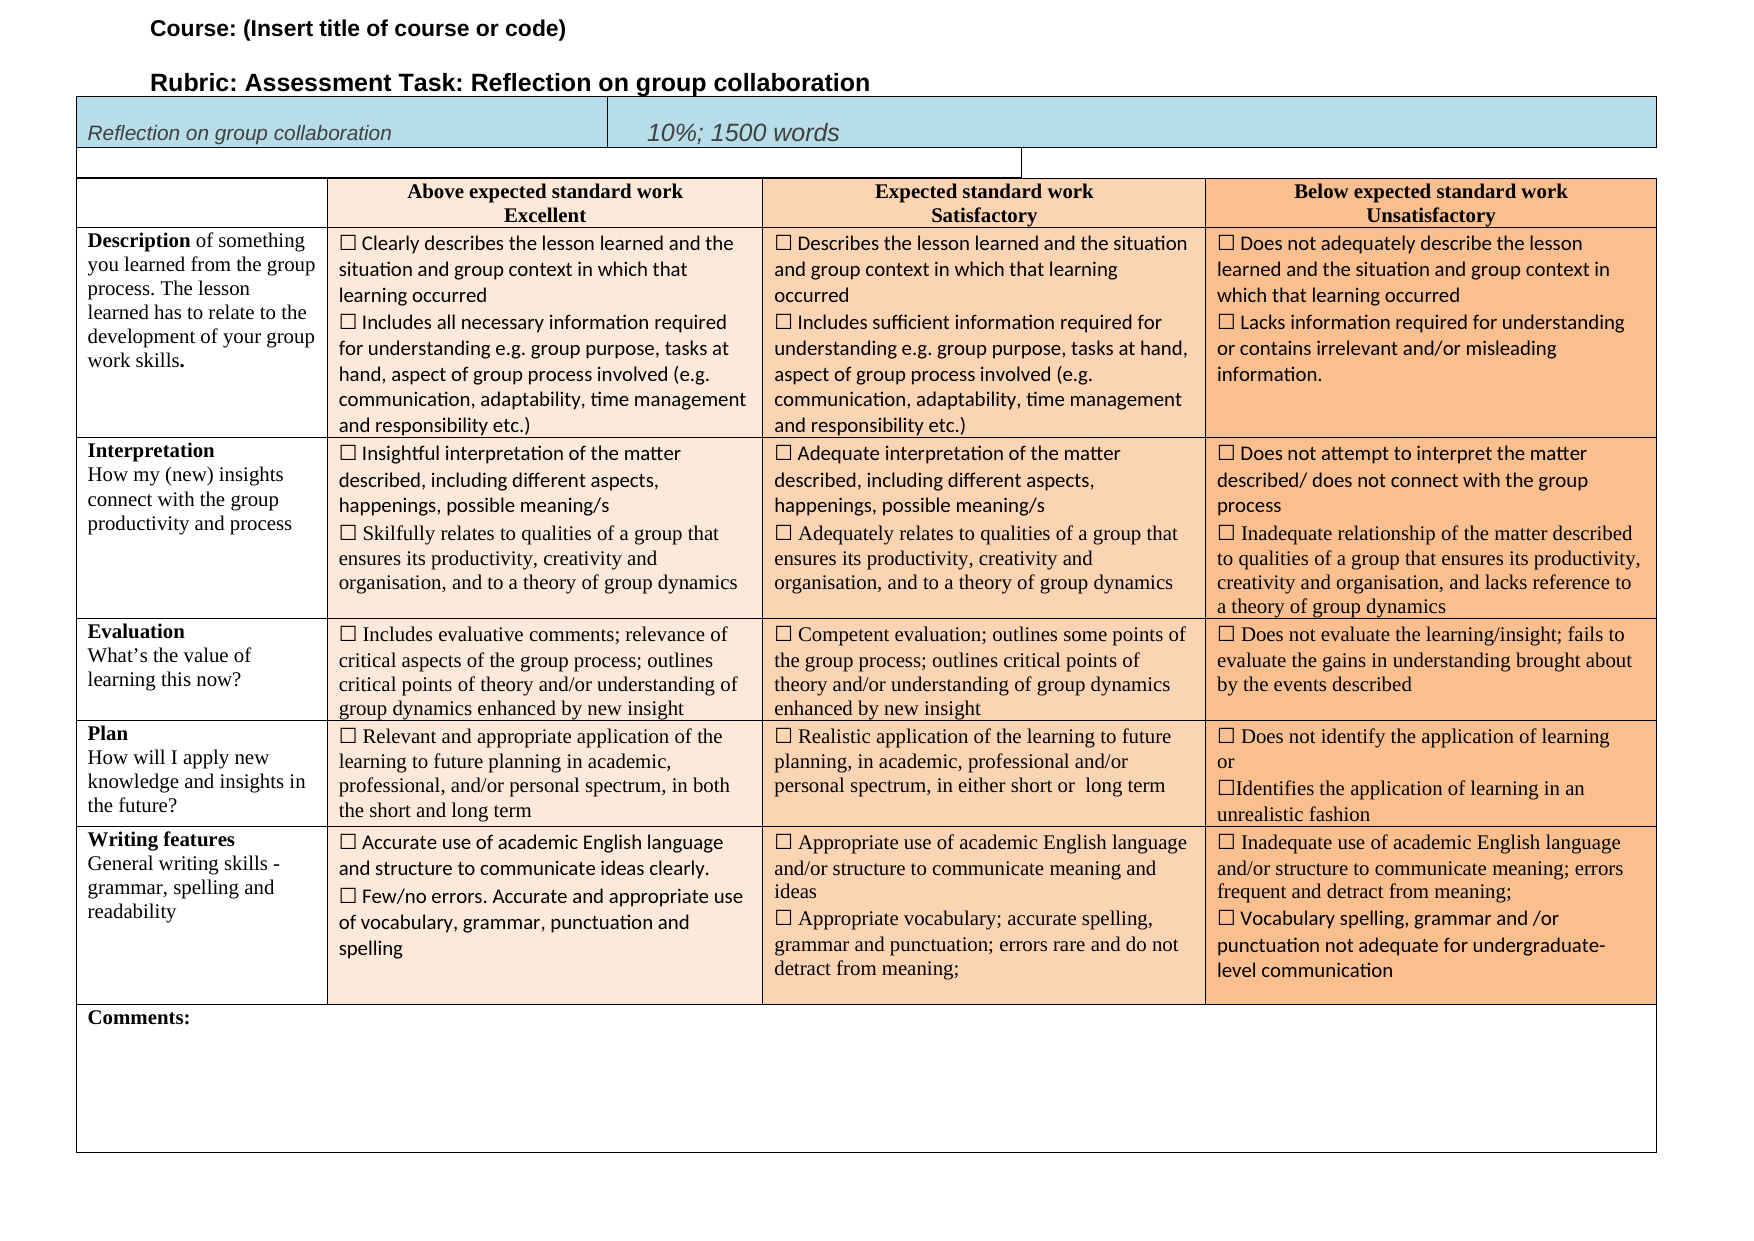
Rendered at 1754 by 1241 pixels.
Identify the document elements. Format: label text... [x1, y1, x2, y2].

table_cell Realistic application of the learning to future planning, in academic, professional and/or personal spectrum, in either short or long term [763, 721, 1205, 826]
table_cell Does not evaluate the learning/insight; fails to evaluate the gains in understanding brought about by the events described [1206, 619, 1656, 720]
table_header Expected standard work Satisfactory [763, 179, 1205, 227]
table_cell Comments: [77, 1005, 1656, 1152]
table_cell Appropriate use of academic English language and/or structure to communicate meaning and ideas Appropriate vocabulary; accurate spelling, grammar and punctuation; errors rare and do not detract from meaning; [763, 827, 1205, 1004]
table_cell Describes the lesson learned and the situation and group context in which that learning occurred Includes sufficient information required for understanding e.g. group purpose, tasks at hand, aspect of group process involved (e.g. communication, adaptability, time management and responsibility etc.) [763, 228, 1205, 437]
table_cell Does not adequately describe the lesson learned and the situation and group context in which that learning occurred Lacks information required for understanding or contains irrelevant and/or misleading information. [1206, 228, 1656, 437]
table_cell Evaluation What’s the value of learning this now? [77, 619, 327, 720]
table_header 10%; 1500 words [608, 97, 1656, 147]
text Rubric: Assessment Task: Reflection on group collaboration [150, 67, 1604, 96]
table_cell Clearly describes the lesson learned and the situation and group context in which that learning occurred Includes all necessary information required for understanding e.g. group purpose, tasks at hand, aspect of group process involved (e.g. communication, adaptability, time management and responsibility etc.) [328, 228, 762, 437]
table_cell Competent evaluation; outlines some points of the group process; outlines critical points of theory and/or understanding of group dynamics enhanced by new insight [763, 619, 1205, 720]
table_cell Does not identify the application of learning or Identifies the application of learning in an unrealistic fashion [1206, 721, 1656, 826]
table_header [77, 179, 327, 227]
table_cell Plan How will I apply new knowledge and insights in the future? [77, 721, 327, 826]
table_cell Accurate use of academic English language and structure to communicate ideas clearly. Few/no errors. Accurate and appropriate use of vocabulary, grammar, punctuation and spelling [328, 827, 762, 1004]
table_cell [77, 148, 1021, 177]
table_header Above expected standard work Excellent [328, 179, 762, 227]
table_header Reflection on group collaboration [77, 97, 607, 147]
table_cell Description of something you learned from the group process. The lesson learned has to relate to the development of your group work skills. [77, 228, 327, 437]
table_header Below expected standard work Unsatisfactory [1206, 179, 1656, 227]
table_cell Does not attempt to interpret the matter described/ does not connect with the group process Inadequate relationship of the matter described to qualities of a group that ensures its productivity, creativity and organisation, and lacks reference to a theory of group dynamics [1206, 438, 1656, 618]
table_cell Relevant and appropriate application of the learning to future planning in academic, professional, and/or personal spectrum, in both the short and long term [328, 721, 762, 826]
text Course: (Insert title of course or code) [150, 15, 1604, 41]
table_cell Interpretation How my (new) insights connect with the group productivity and process [77, 438, 327, 618]
table_cell Inadequate use of academic English language and/or structure to communicate meaning; errors frequent and detract from meaning; Vocabulary spelling, grammar and /or punctuation not adequate for undergraduate-level communication [1206, 827, 1656, 1004]
table_cell Includes evaluative comments; relevance of critical aspects of the group process; outlines critical points of theory and/or understanding of group dynamics enhanced by new insight [328, 619, 762, 720]
table_cell Insightful interpretation of the matter described, including different aspects, happenings, possible meaning/s Skilfully relates to qualities of a group that ensures its productivity, creativity and organisation, and to a theory of group dynamics [328, 438, 762, 618]
table_cell Writing features General writing skills - grammar, spelling and readability [77, 827, 327, 1004]
table_cell ☐ Adequate interpretation of the matter described, including different aspects, happenings, possible meaning/s Adequately relates to qualities of a group that ensures its productivity, creativity and organisation, and to a theory of group dynamics [763, 438, 1205, 618]
